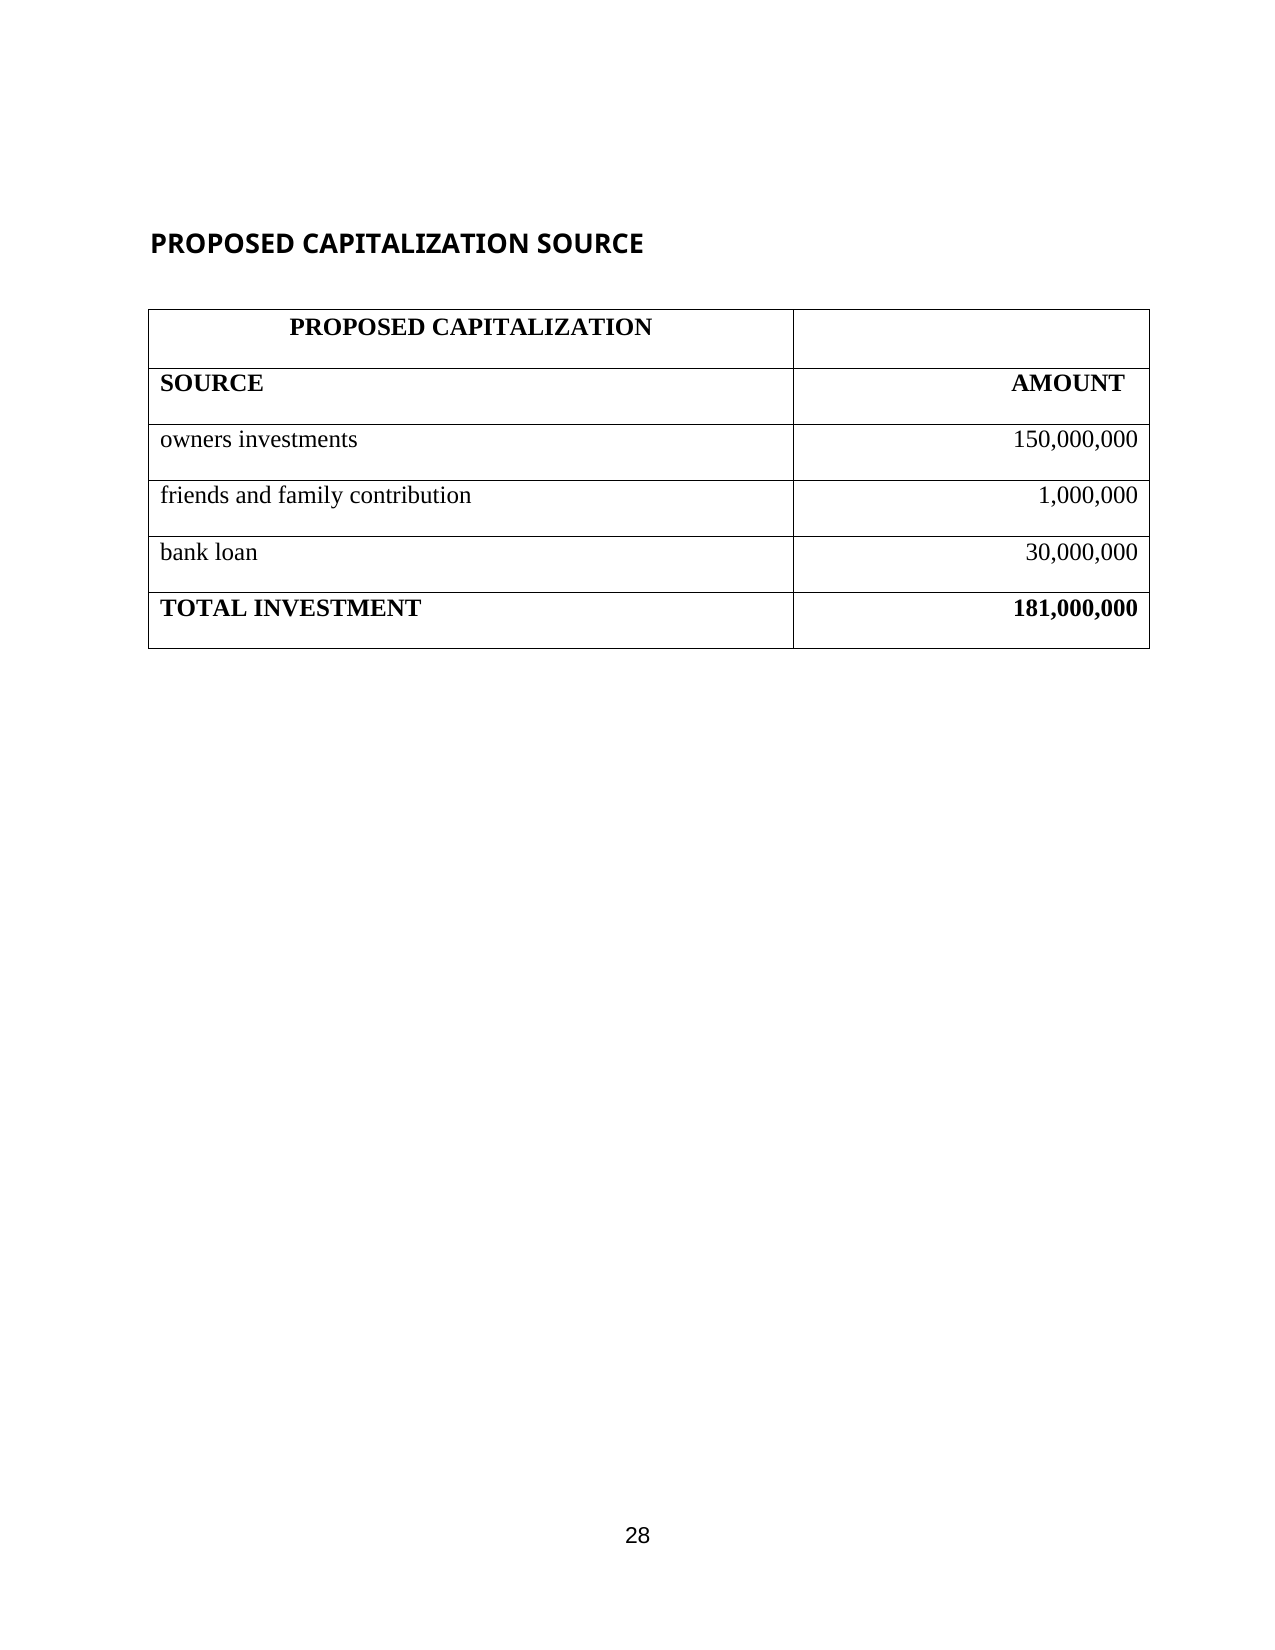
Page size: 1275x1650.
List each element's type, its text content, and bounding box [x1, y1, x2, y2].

table_cell SOURCE [149, 369, 793, 423]
table_header [794, 310, 1149, 367]
table_header PROPOSED CAPITALIZATION [149, 310, 793, 367]
table_cell 30,000,000 [794, 537, 1149, 592]
table_cell owners investments [149, 425, 793, 479]
subtitle PROPOSED CAPITALIZATION SOURCE [150, 224, 1125, 261]
table_cell friends and family contribution [149, 481, 793, 536]
table_cell 150,000,000 [794, 425, 1149, 479]
table_cell 181,000,000 [794, 593, 1149, 648]
table_cell AMOUNT [794, 369, 1149, 423]
table_cell 1,000,000 [794, 481, 1149, 536]
table_cell bank loan [149, 537, 793, 592]
table_cell TOTAL INVESTMENT [149, 593, 793, 648]
